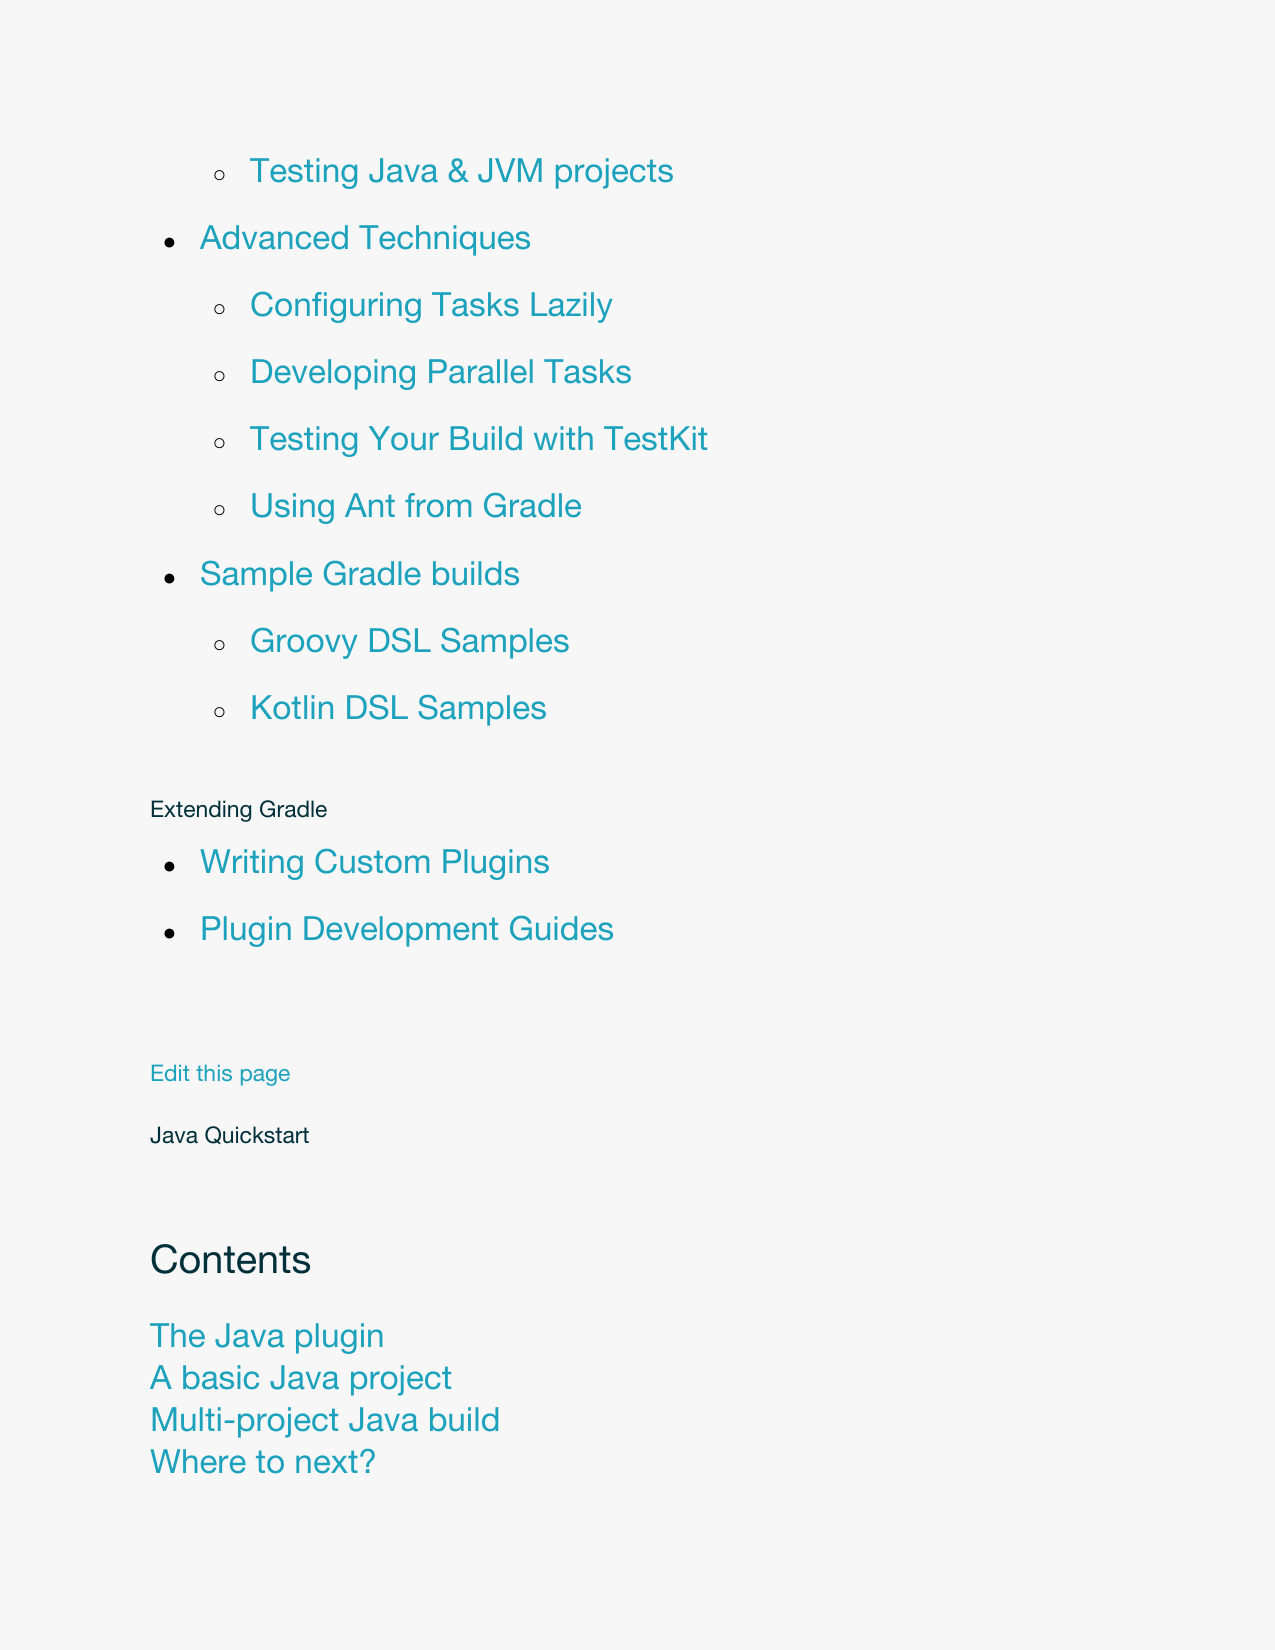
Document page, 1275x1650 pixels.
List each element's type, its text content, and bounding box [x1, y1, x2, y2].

text A basic Java project [150, 1357, 1125, 1399]
list Testing Java & JVM projects [212, 150, 1125, 192]
text Multi-project Java build [150, 1399, 1125, 1441]
text Contents [150, 1235, 1125, 1285]
list Groovy DSL Samples [212, 619, 1125, 662]
list Testing Your Build with TestKit [212, 418, 1125, 460]
list Kotlin DSL Samples [212, 687, 1125, 729]
list Advanced Techniques [162, 217, 1125, 259]
list Using Ant from Gradle [212, 485, 1125, 527]
list Plugin Development Guides [162, 908, 1125, 950]
text The Java plugin [150, 1315, 1125, 1357]
subtitle Java Quickstart [150, 1121, 1125, 1150]
list Sample Gradle builds [162, 552, 1125, 594]
text Edit this page [150, 1059, 1125, 1088]
list Developing Parallel Tasks [212, 351, 1125, 393]
list Configuring Tasks Lazily [212, 284, 1125, 326]
text Where to next? [150, 1441, 1125, 1483]
subtitle Extending Gradle [150, 795, 1125, 824]
list Writing Custom Plugins [162, 841, 1125, 883]
